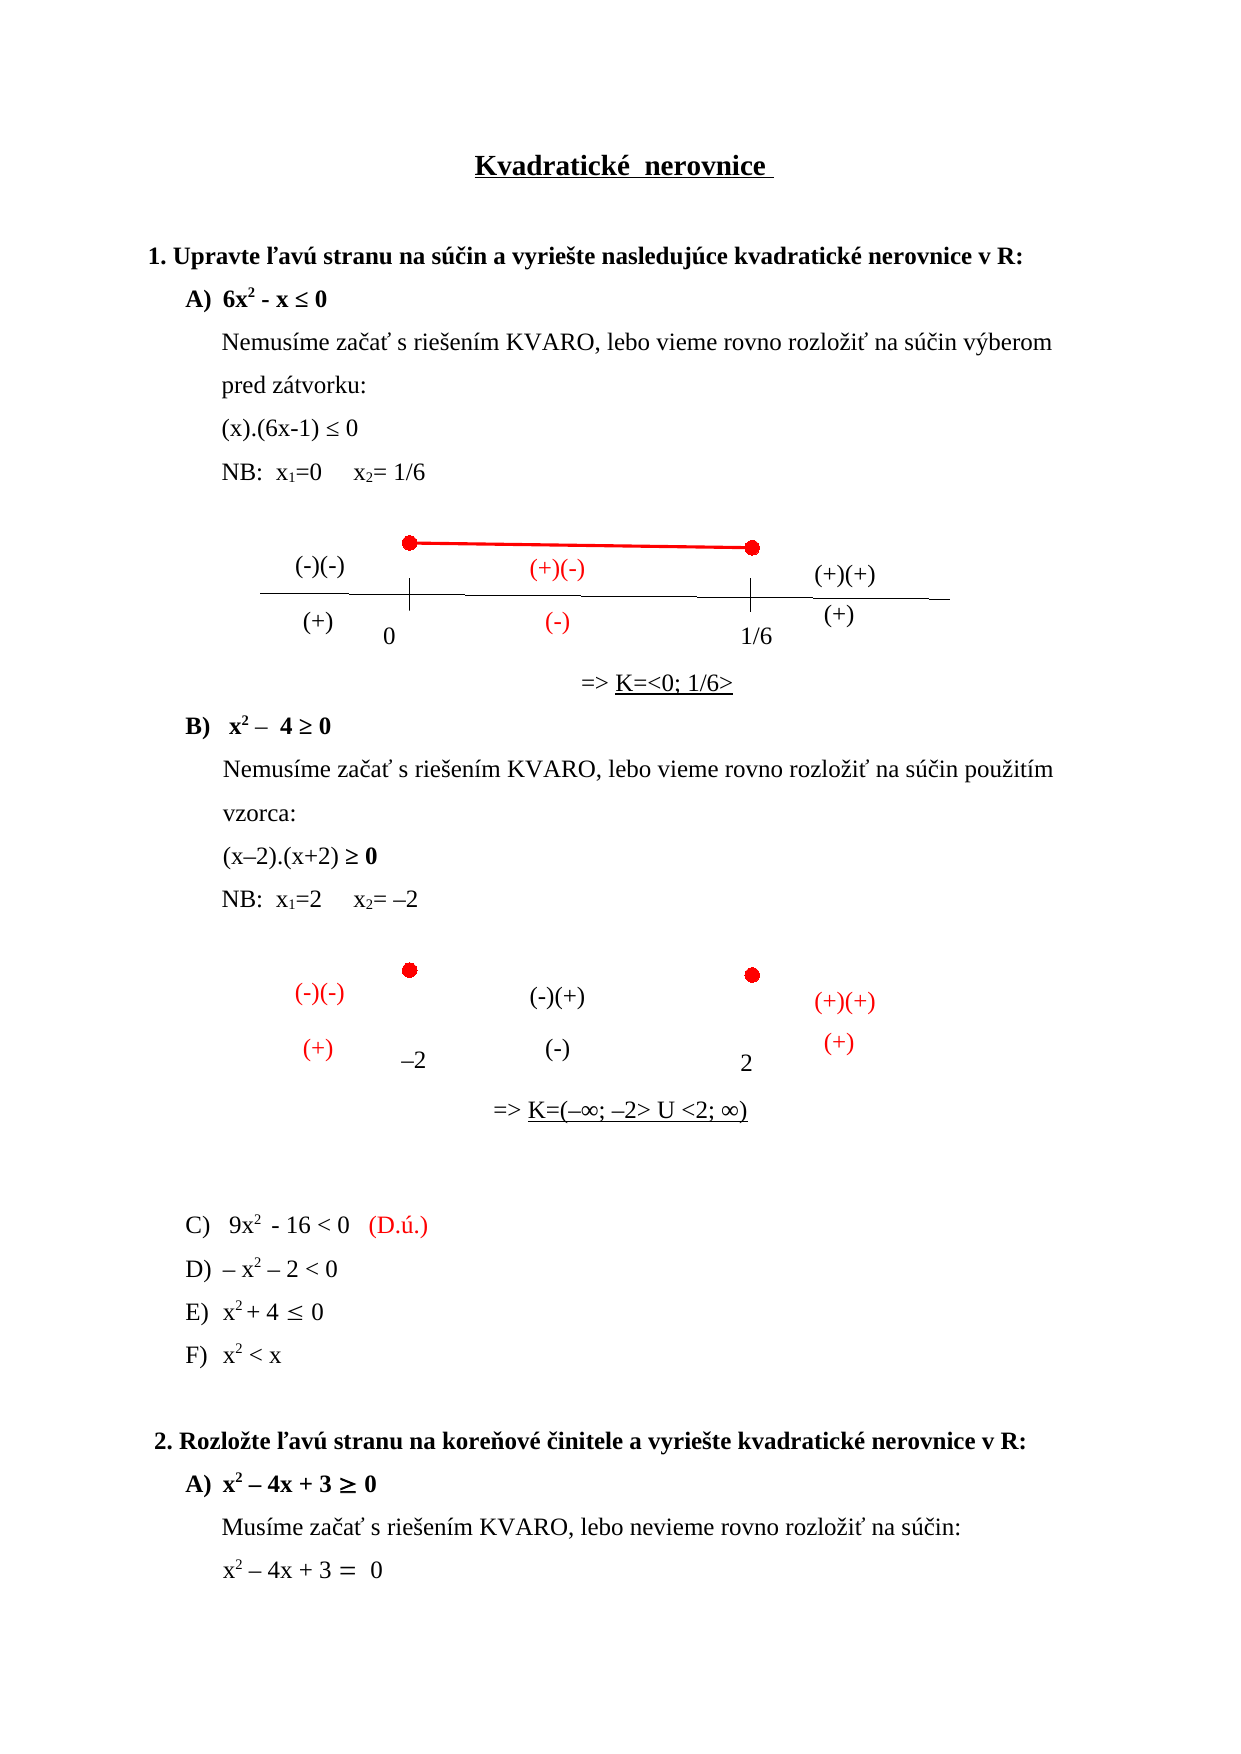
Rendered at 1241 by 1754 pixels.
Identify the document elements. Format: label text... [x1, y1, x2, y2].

list x2 + 4  0 [185, 1297, 1093, 1326]
text Musíme začať s riešením KVARO, lebo nevieme rovno rozložiť na súčin: [148, 1512, 1093, 1541]
text => K=(–∞; –2> U <2; ∞) [148, 1096, 1093, 1124]
text (x).(6x-1) ≤ 0 [221, 413, 1093, 442]
text NB: x1=2 x2= –2 [221, 884, 1093, 913]
list x2 < x [185, 1340, 1093, 1369]
list x2 – 4x + 3  0 [185, 1469, 1093, 1498]
text => K=<0; 1/6> [221, 668, 1093, 697]
text Nemusíme začať s riešením KVARO, lebo vieme rovno rozložiť na súčin použitím vzorca: [223, 754, 1093, 826]
text NB: x1=0 x2= 1/6 [221, 457, 1093, 485]
text 2. Rozložte ľavú stranu na koreňové činitele a vyriešte kvadratické nerovnice v R: [148, 1426, 1093, 1455]
text x2 – 4x + 3 0 [223, 1556, 1093, 1584]
text Nemusíme začať s riešením KVARO, lebo vieme rovno rozložiť na súčin výberom pred zátvorku: [221, 327, 1093, 399]
text Kvadratické nerovnice [148, 148, 1093, 181]
list – x2 – 2 < 0 [185, 1254, 1093, 1282]
list 9x2 - 16 < 0 (D.ú.) [185, 1211, 1093, 1239]
text 1. Upravte ľavú stranu na súčin a vyriešte nasledujúce kvadratické nerovnice v R: [148, 241, 1093, 270]
text (x–2).(x+2) ≥ 0 [223, 841, 1093, 869]
list 6x2 - x ≤ 0 [185, 284, 1093, 313]
list x2 – 4 ≥ 0 [185, 711, 1093, 740]
